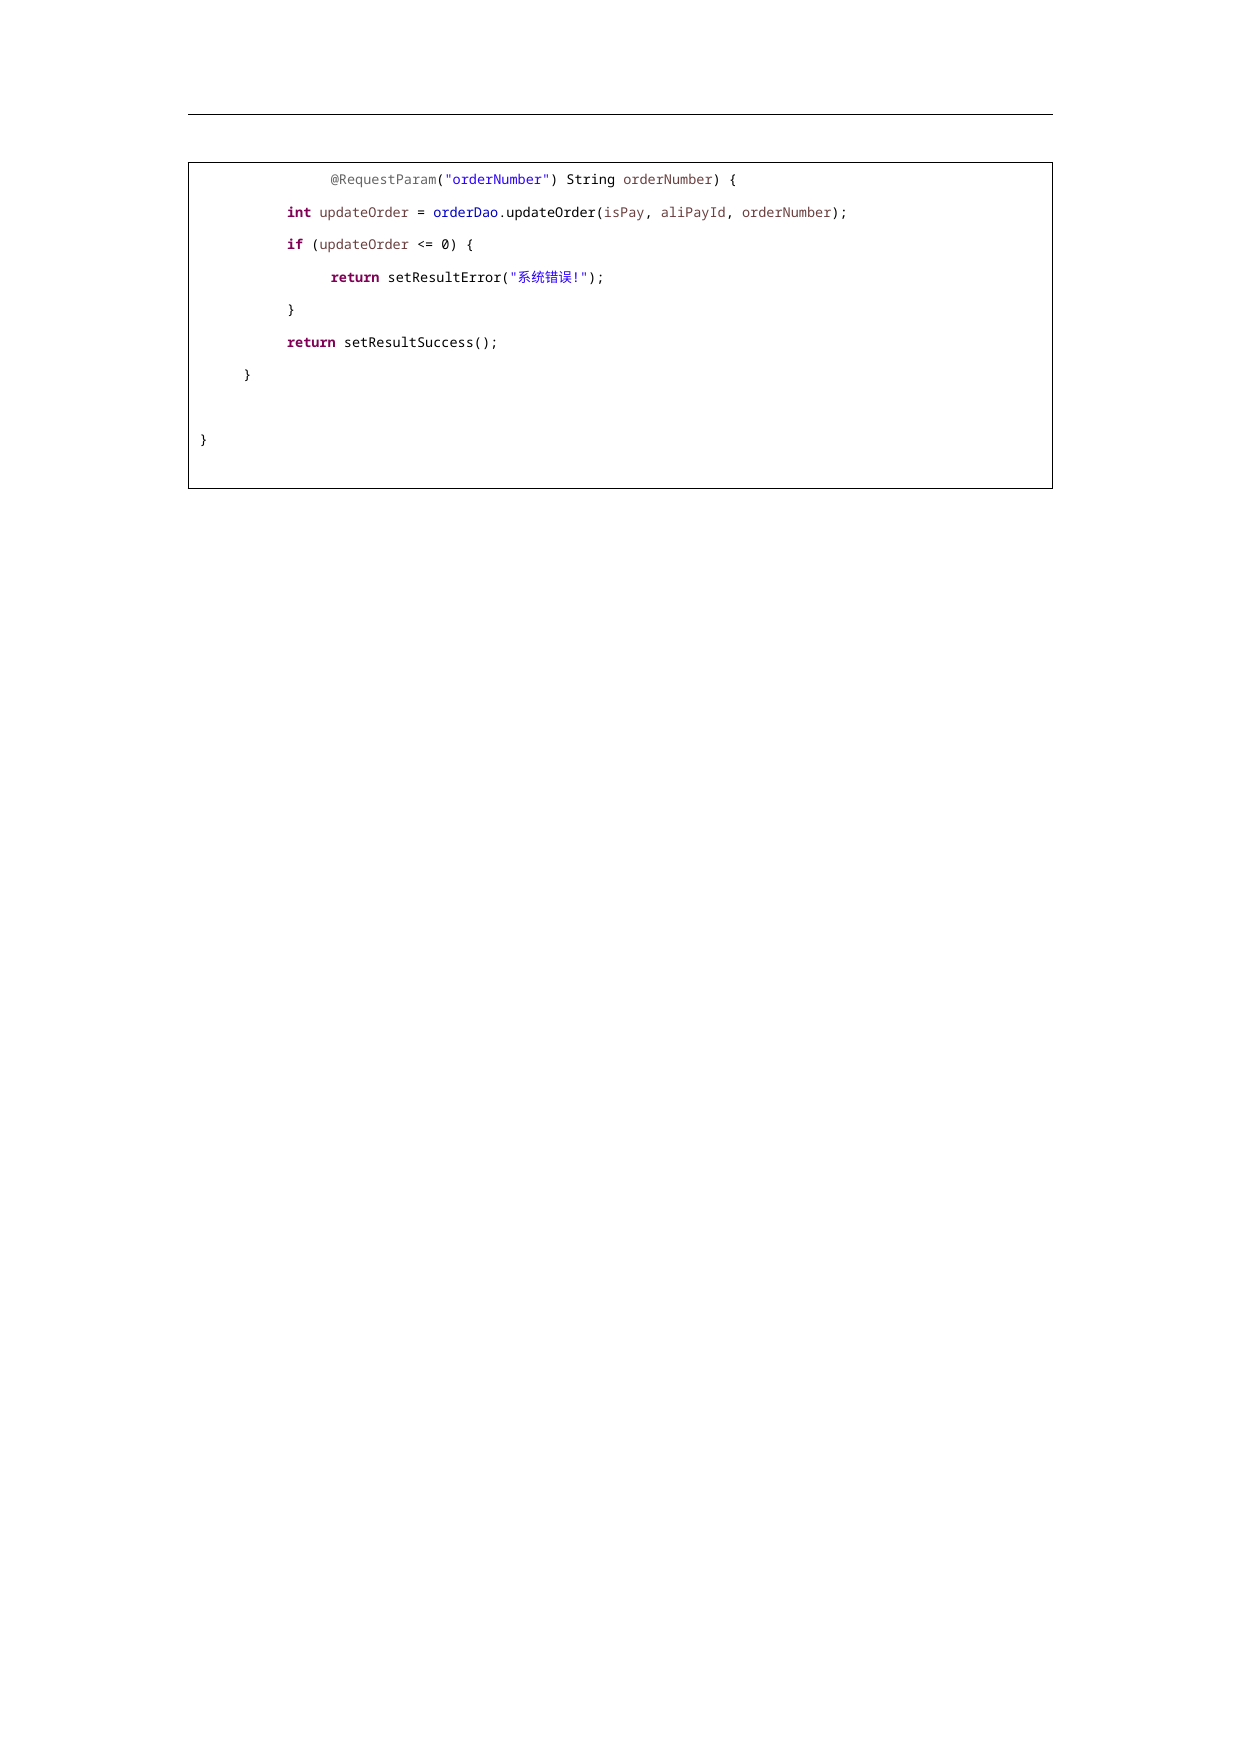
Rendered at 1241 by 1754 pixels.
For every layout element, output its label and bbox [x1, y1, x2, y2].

table_header [189, 163, 1052, 488]
